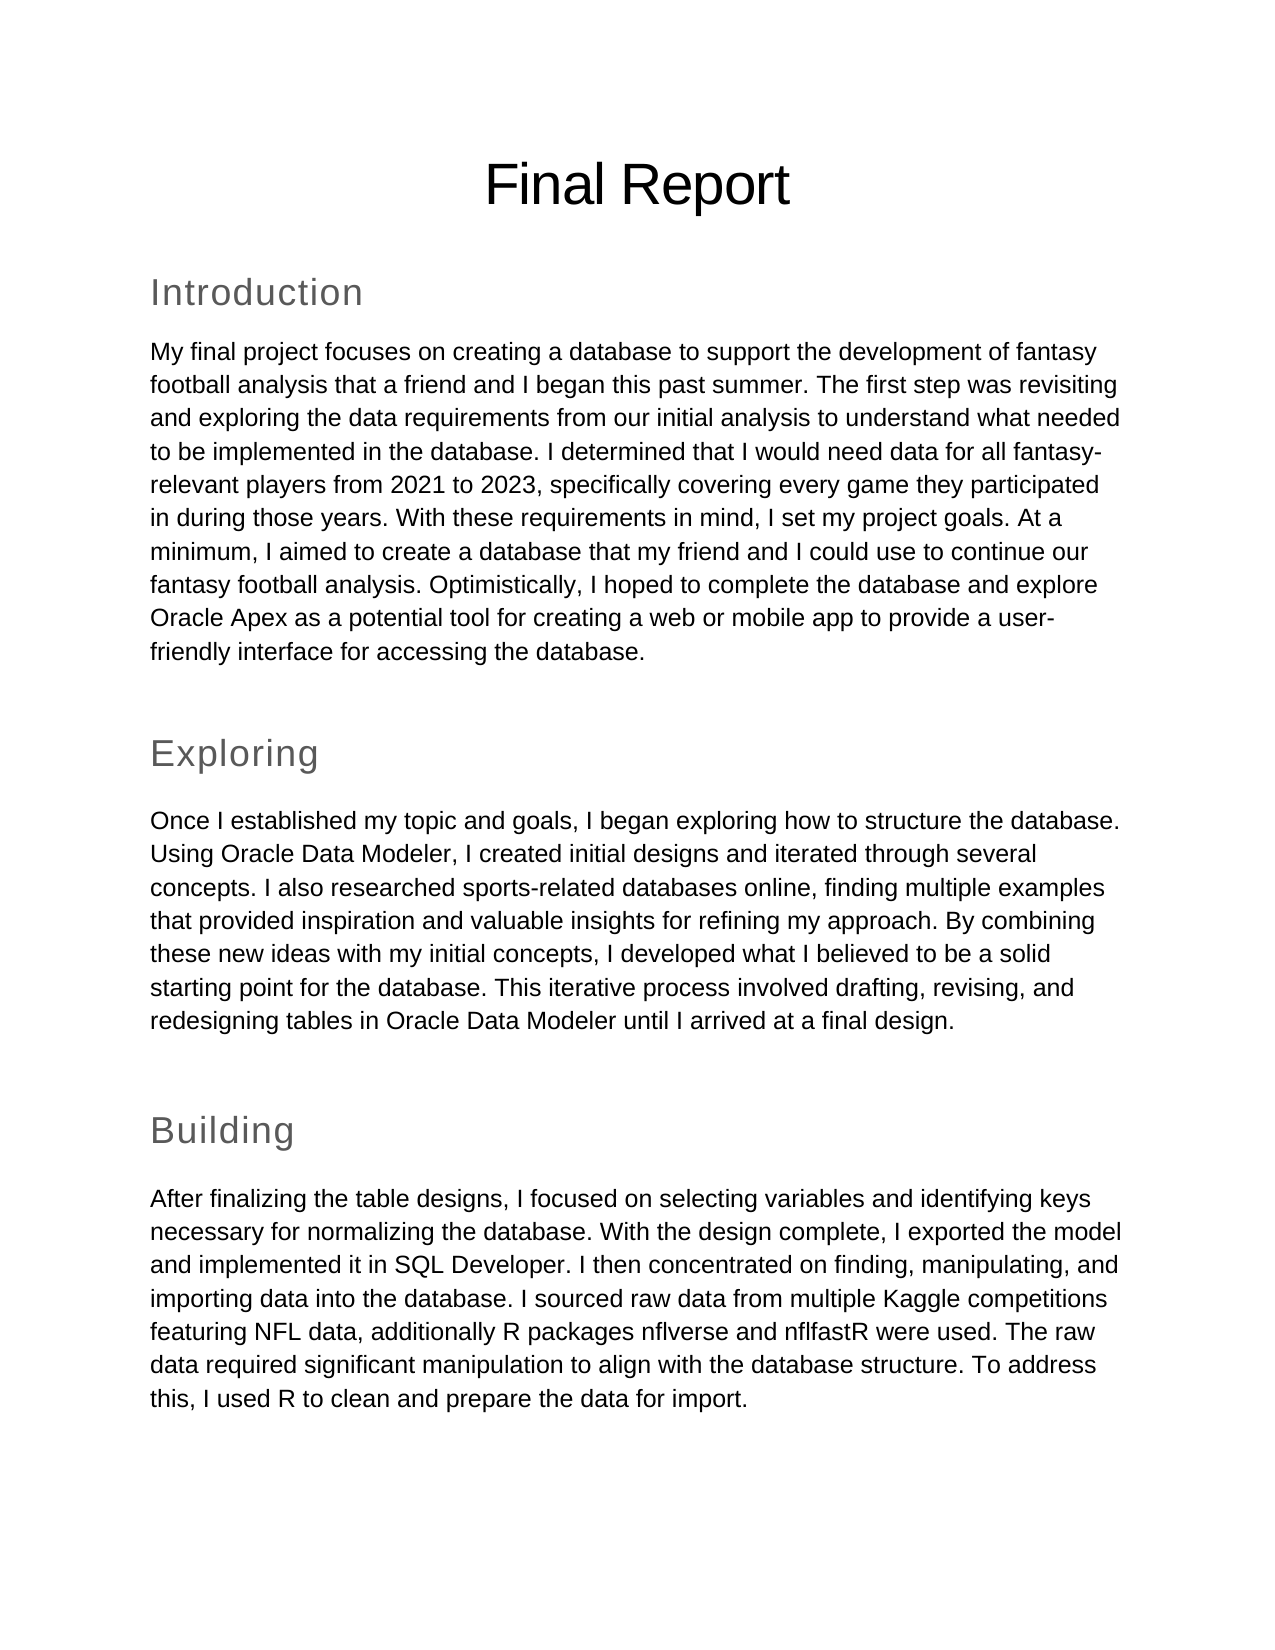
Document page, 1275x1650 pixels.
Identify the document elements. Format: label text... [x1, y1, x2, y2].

subtitle Introduction [150, 270, 1125, 313]
subtitle Exploring [150, 731, 1125, 774]
text My final project focuses on creating a database to support the development of fantasy football analysis that a friend and I began this past summer. The first step was revisiting and exploring the data requirements from our initial analysis to understand what needed to be implemented in the database. I determined that I would need data for all fantasy-relevant players from 2021 to 2023, specifically covering every game they participated in during those years. With these requirements in mind, I set my project goals. At a minimum, I aimed to create a database that my friend and I could use to continue our fantasy football analysis. Optimistically, I hoped to complete the database and explore Oracle Apex as a potential tool for creating a web or mobile app to provide a user-friendly interface for accessing the database. [150, 336, 1125, 665]
subtitle Building [150, 1108, 1125, 1152]
title Final Report [150, 150, 1125, 217]
text After finalizing the table designs, I focused on selecting variables and identifying keys necessary for normalizing the database. With the design complete, I exported the model and implemented it in SQL Developer. I then concentrated on finding, manipulating, and importing data into the database. I sourced raw data from multiple Kaggle competitions featuring NFL data, additionally R packages nflverse and nflfastR were used. The raw data required significant manipulation to align with the database structure. To address this, I used R to clean and prepare the data for import. [150, 1183, 1125, 1412]
text Once I established my topic and goals, I began exploring how to structure the database. Using Oracle Data Modeler, I created initial designs and iterated through several concepts. I also researched sports-related databases online, finding multiple examples that provided inspiration and valuable insights for refining my approach. By combining these new ideas with my initial concepts, I developed what I believed to be a solid starting point for the database. This iterative process involved drafting, revising, and redesigning tables in Oracle Data Modeler until I arrived at a final design. [150, 806, 1125, 1034]
